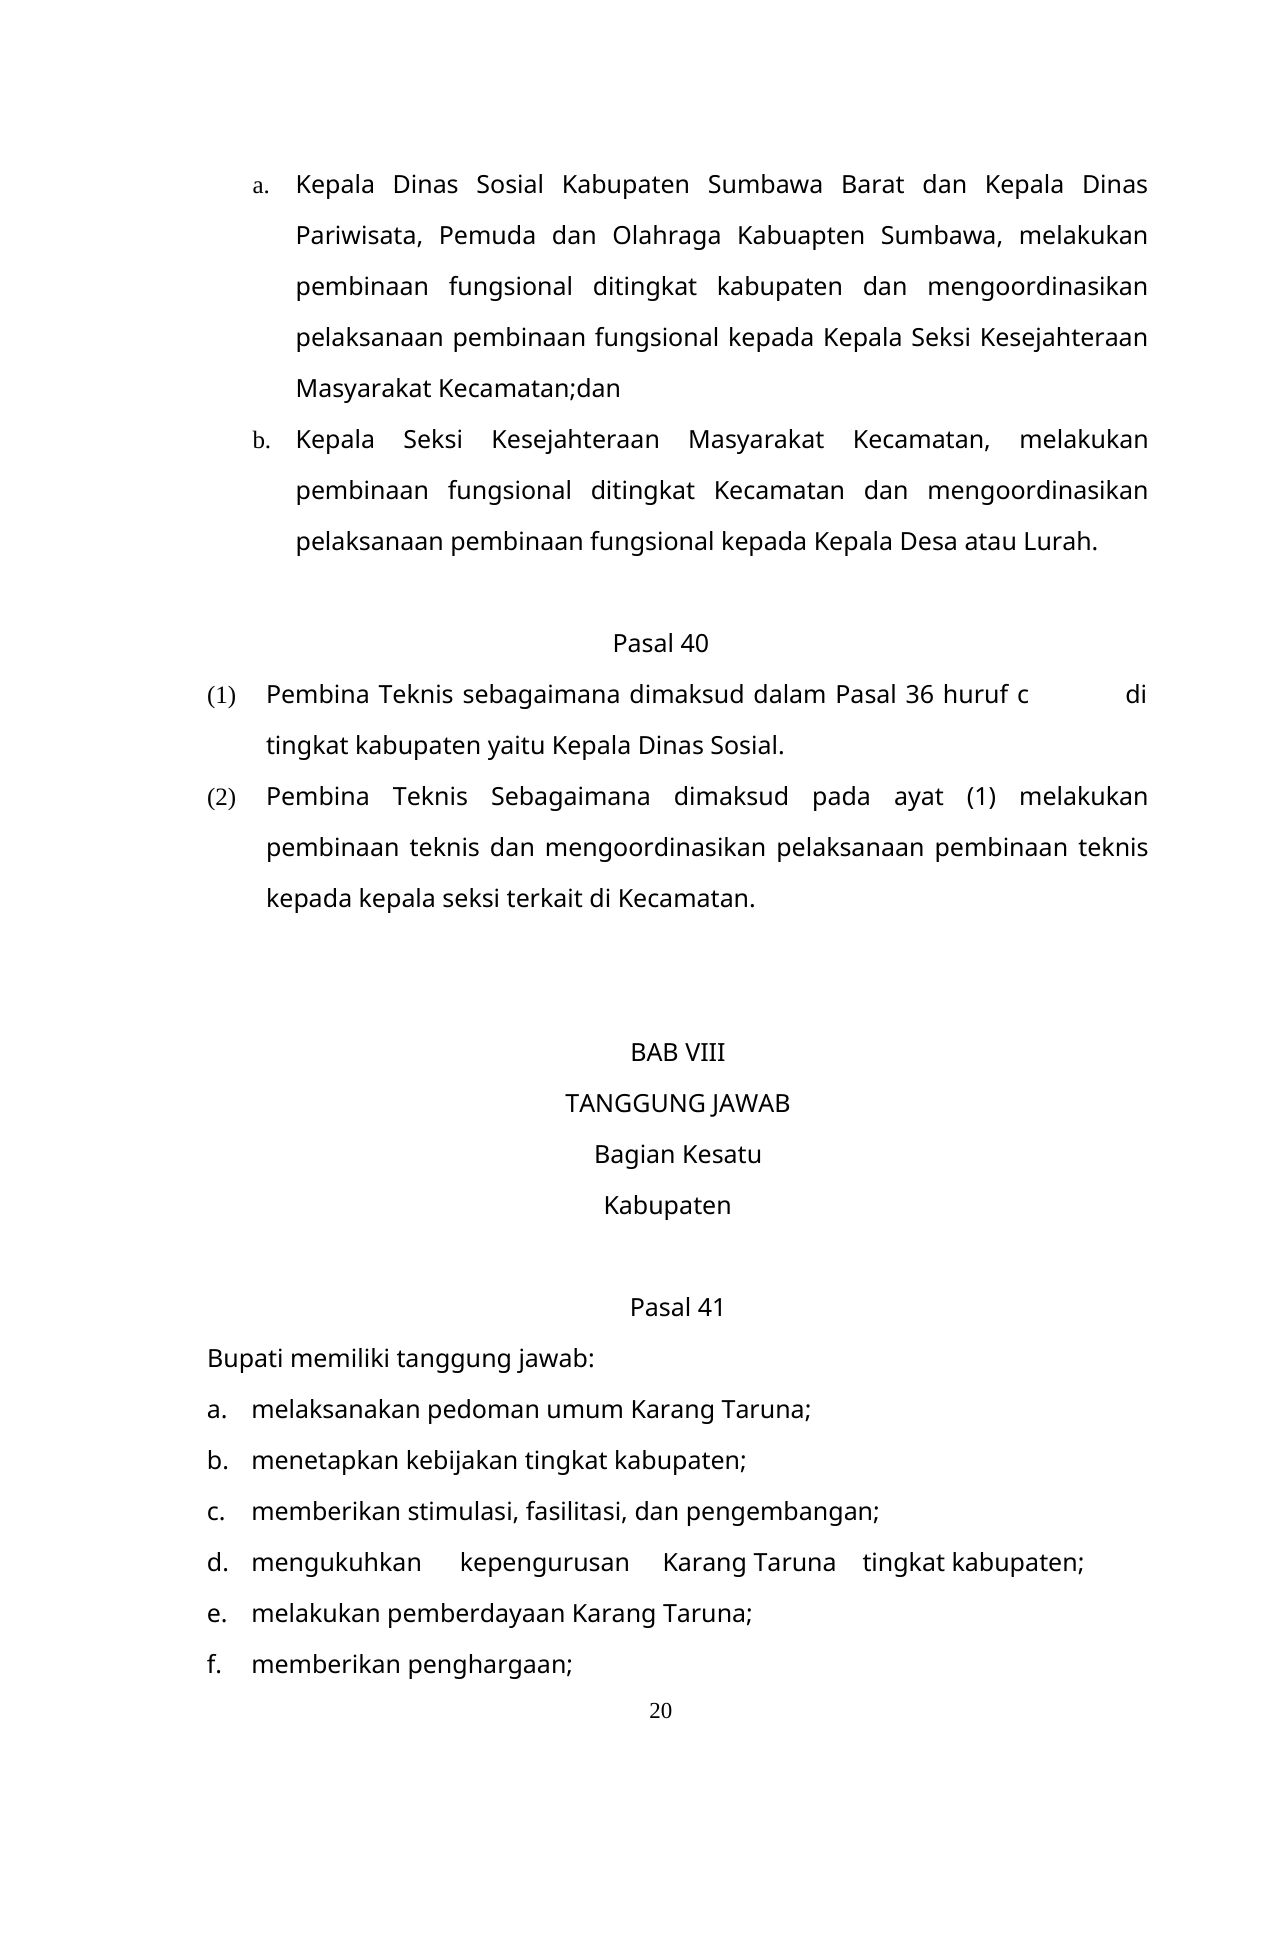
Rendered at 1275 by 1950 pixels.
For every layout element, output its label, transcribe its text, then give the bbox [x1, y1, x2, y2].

list memberikan penghargaan; [207, 1647, 1144, 1681]
list mengukuhkan kepengurusan Karang Taruna tingkat kabupaten; [207, 1545, 1128, 1579]
text Kabupaten [491, 1187, 844, 1221]
list Pembina Teknis sebagaimana dimaksud dalam Pasal 36 huruf c di tingkat kabupaten yaitu Kepala Dinas Sosial. [207, 677, 1149, 762]
text TANGGUNG JAWAB [207, 1085, 1149, 1119]
list melaksanakan pedoman umum Karang Taruna; [207, 1392, 1144, 1426]
list menetapkan kebijakan tingkat kabupaten; [207, 1443, 1144, 1477]
text Pasal 40 [177, 626, 1144, 660]
list melakukan pemberdayaan Karang Taruna; [207, 1596, 1144, 1630]
list Kepala Dinas Sosial Kabupaten Sumbawa Barat dan Kepala Dinas Pariwisata, Pemuda dan Olahraga Kabuapten Sumbawa, melakukan pembinaan fungsional ditingkat kabupaten dan mengoordinasikan pelaksanaan pembinaan fungsional kepada Kepala Seksi Kesejahteraan Masyarakat Kecamatan;dan [252, 167, 1149, 405]
list Kepala Seksi Kesejahteraan Masyarakat Kecamatan, melakukan pembinaan fungsional ditingkat Kecamatan dan mengoordinasikan pelaksanaan pembinaan fungsional kepada Kepala Desa atau Lurah. [252, 422, 1149, 558]
text Pasal 41 [207, 1289, 1149, 1323]
text Bupati memiliki tanggung jawab: [207, 1341, 887, 1374]
list Pembina Teknis Sebagaimana dimaksud pada ayat (1) melakukan pembinaan teknis dan mengoordinasikan pelaksanaan pembinaan teknis kepada kepala seksi terkait di Kecamatan. [207, 779, 1149, 915]
list memberikan stimulasi, fasilitasi, dan pengembangan; [207, 1494, 1144, 1528]
text BAB VIII [207, 1034, 1149, 1068]
text Bagian Kesatu [207, 1136, 1149, 1170]
